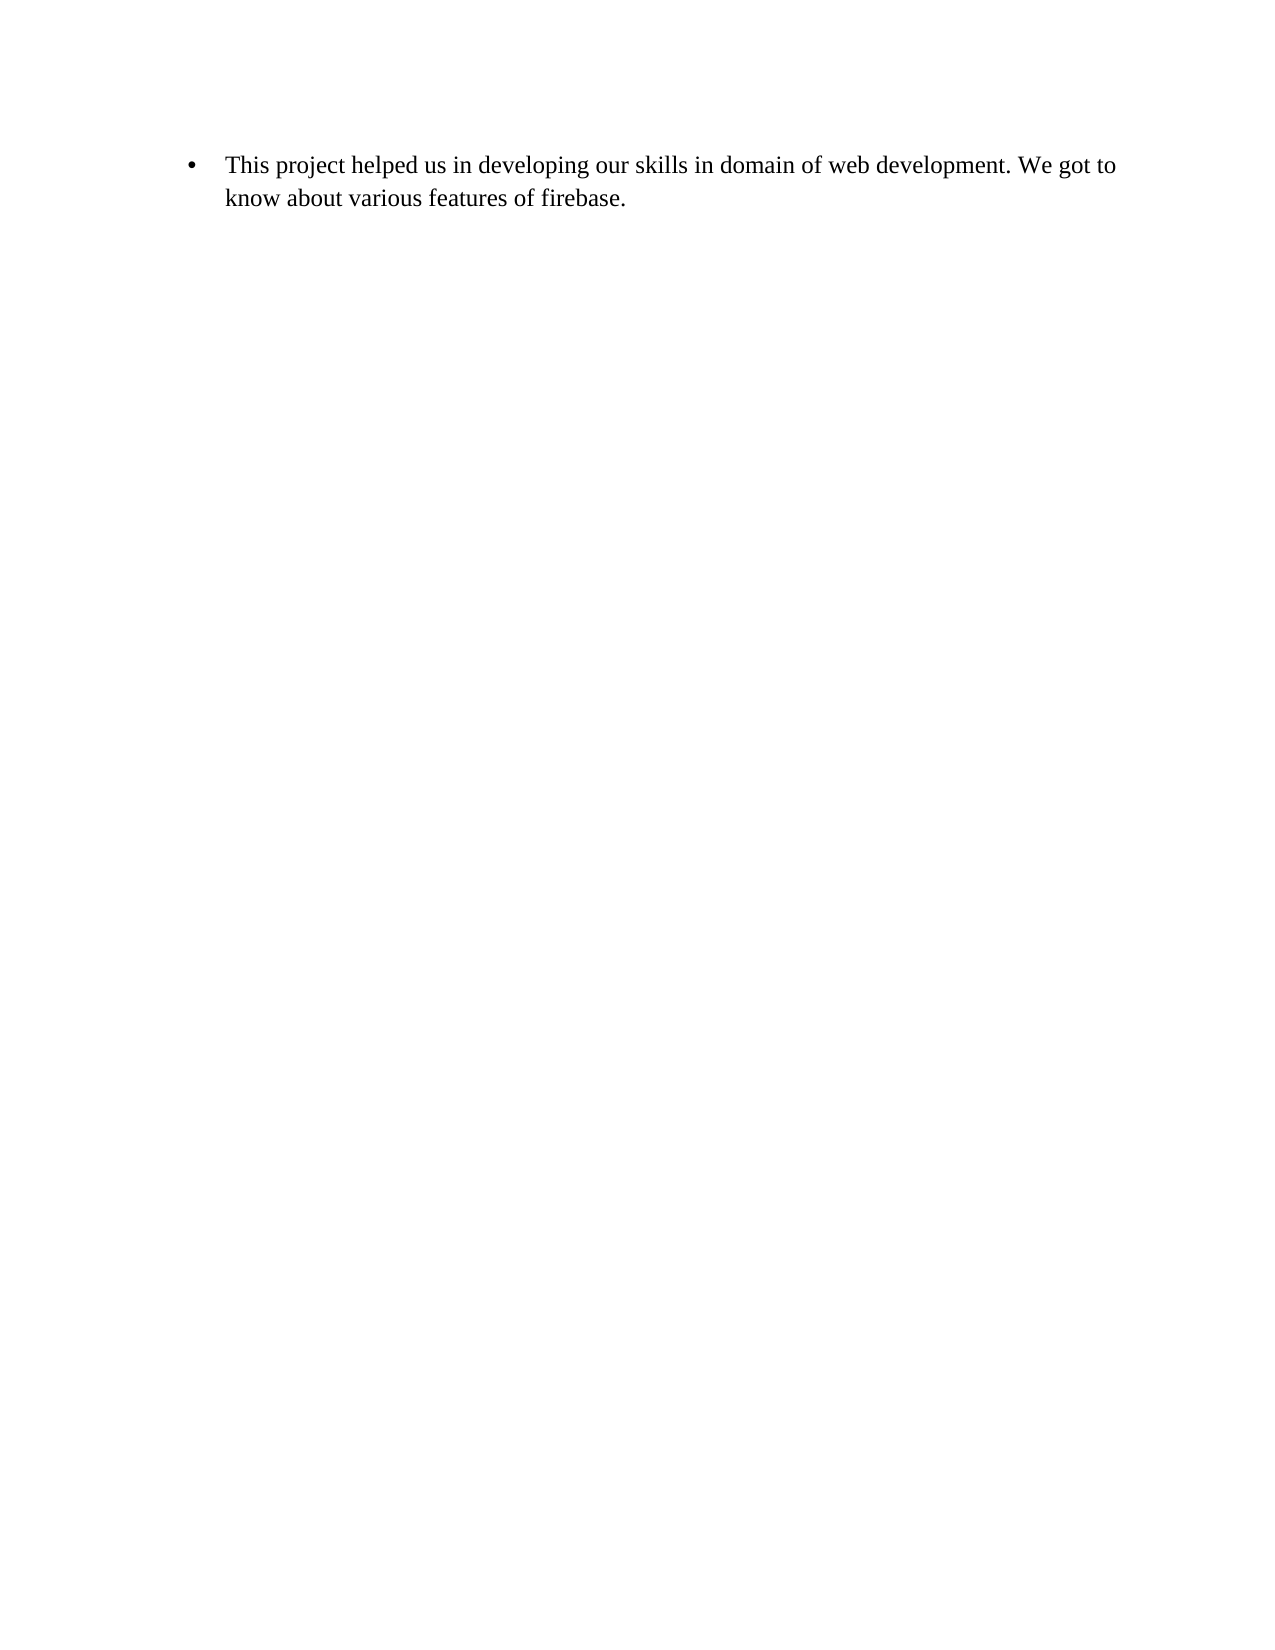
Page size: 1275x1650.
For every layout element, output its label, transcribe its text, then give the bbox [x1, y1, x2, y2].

list This project helped us in developing our skills in domain of web development. We got to know about various features of firebase. [187, 150, 1125, 212]
